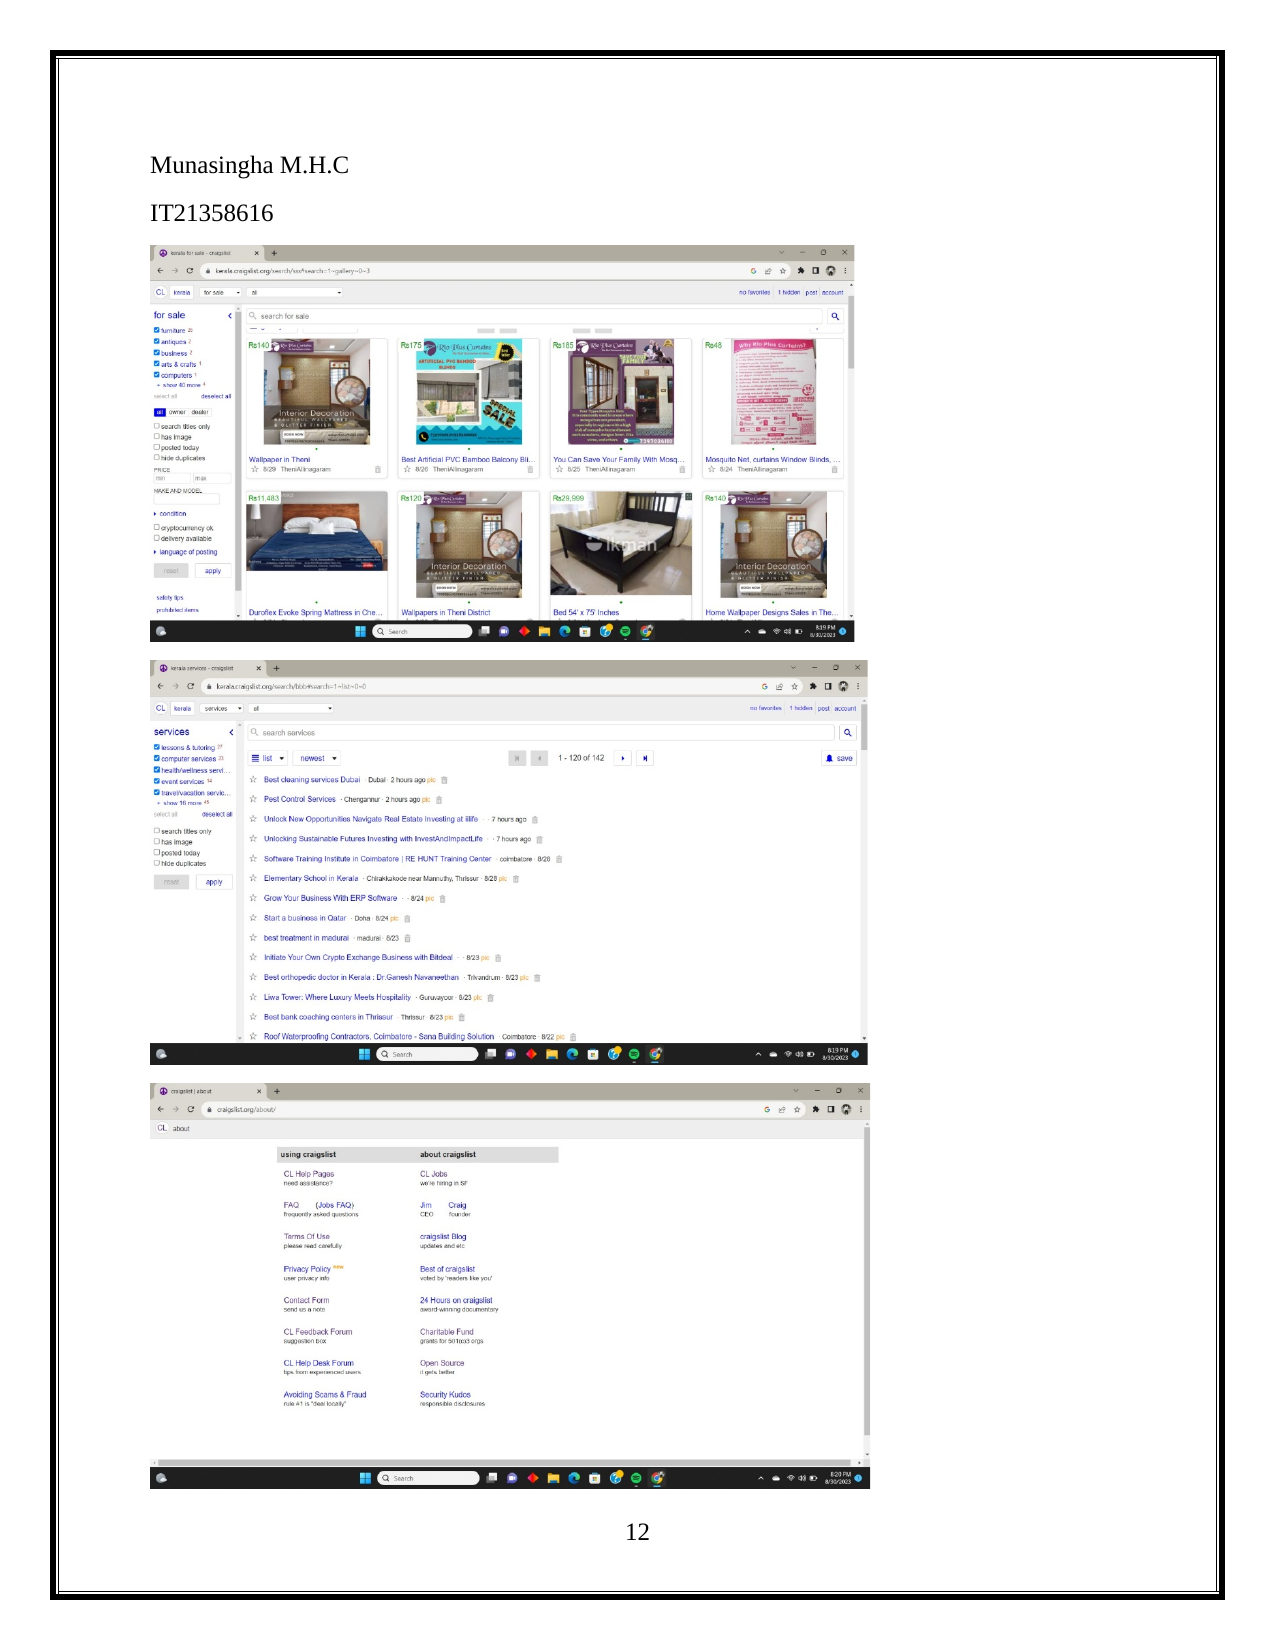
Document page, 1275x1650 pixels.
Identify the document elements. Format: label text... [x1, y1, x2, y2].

picture [150, 1083, 871, 1489]
text Munasingha M.H.C [150, 150, 1125, 179]
picture [150, 660, 868, 1065]
text IT21358616 [150, 198, 1125, 226]
picture [150, 245, 855, 642]
